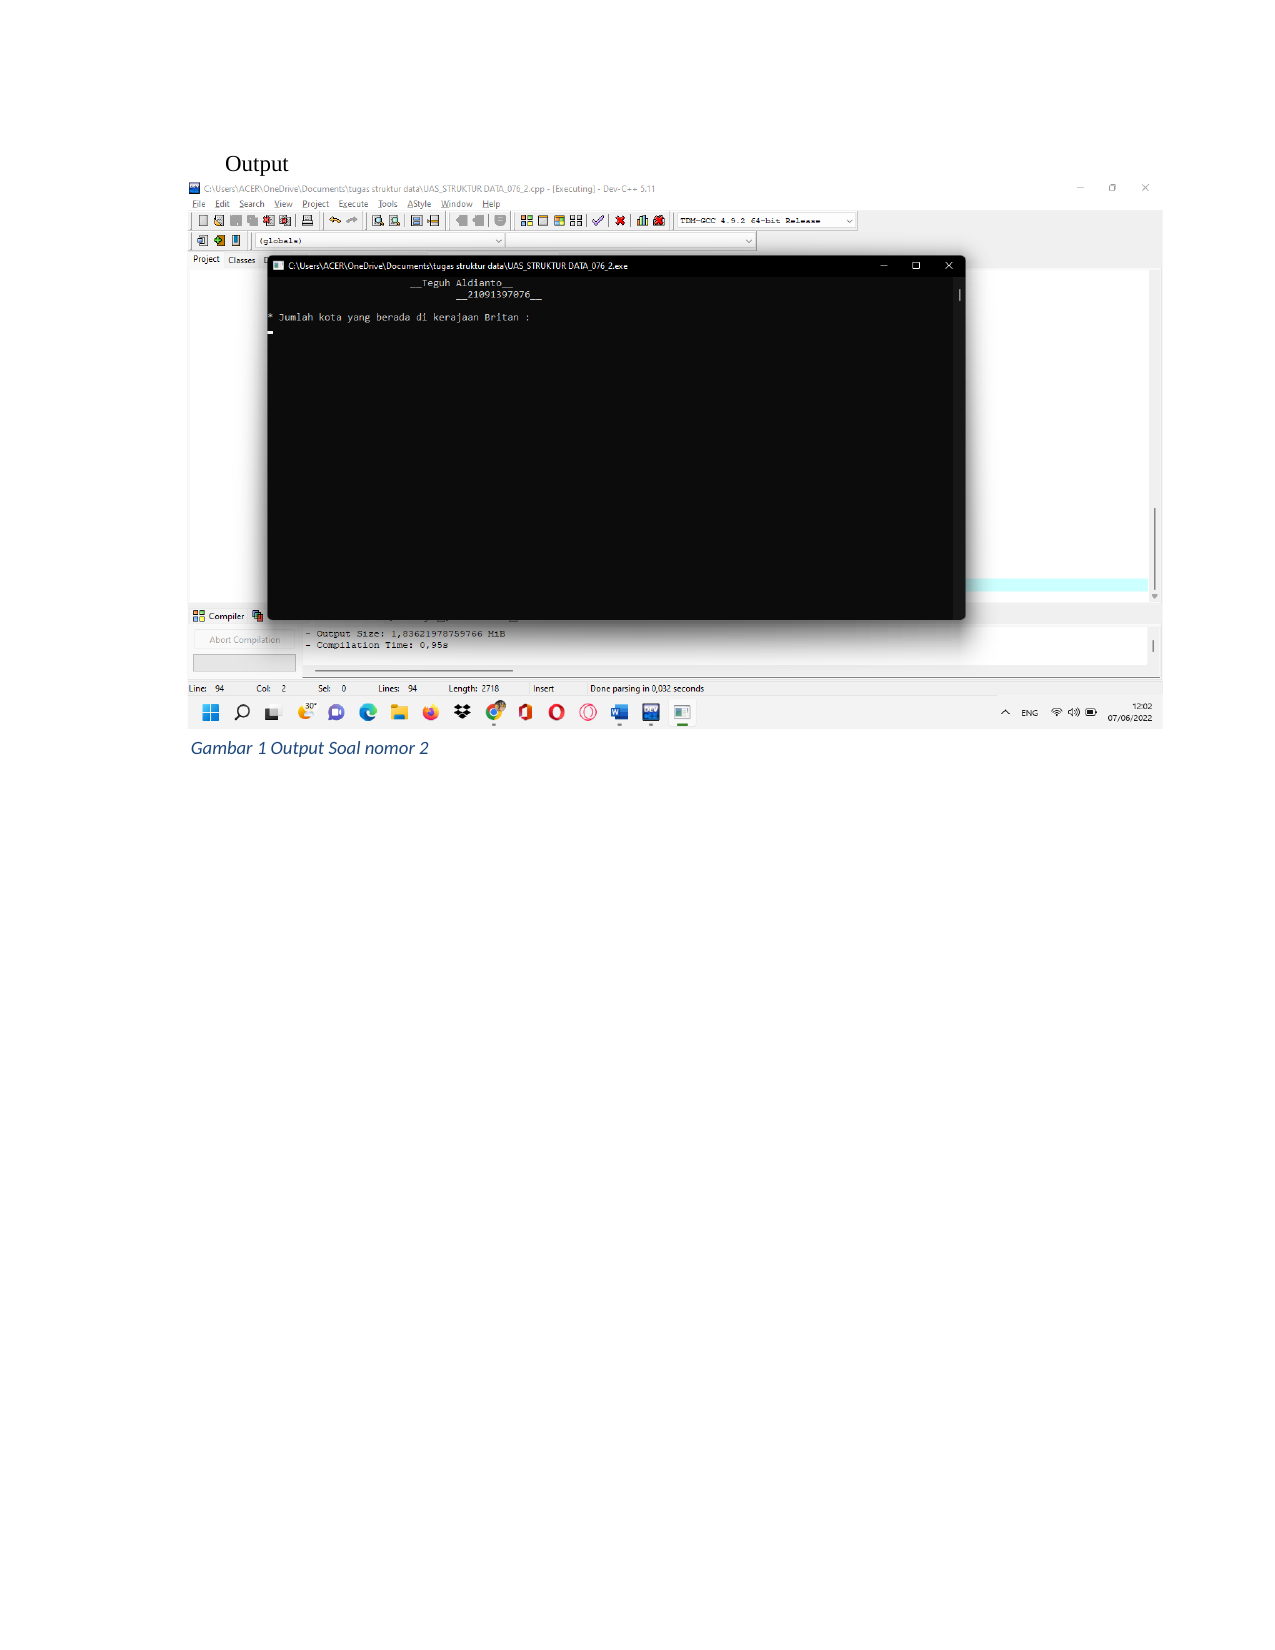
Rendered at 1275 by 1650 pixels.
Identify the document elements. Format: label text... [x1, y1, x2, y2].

text Output [187, 150, 1125, 180]
picture [187, 180, 1163, 729]
